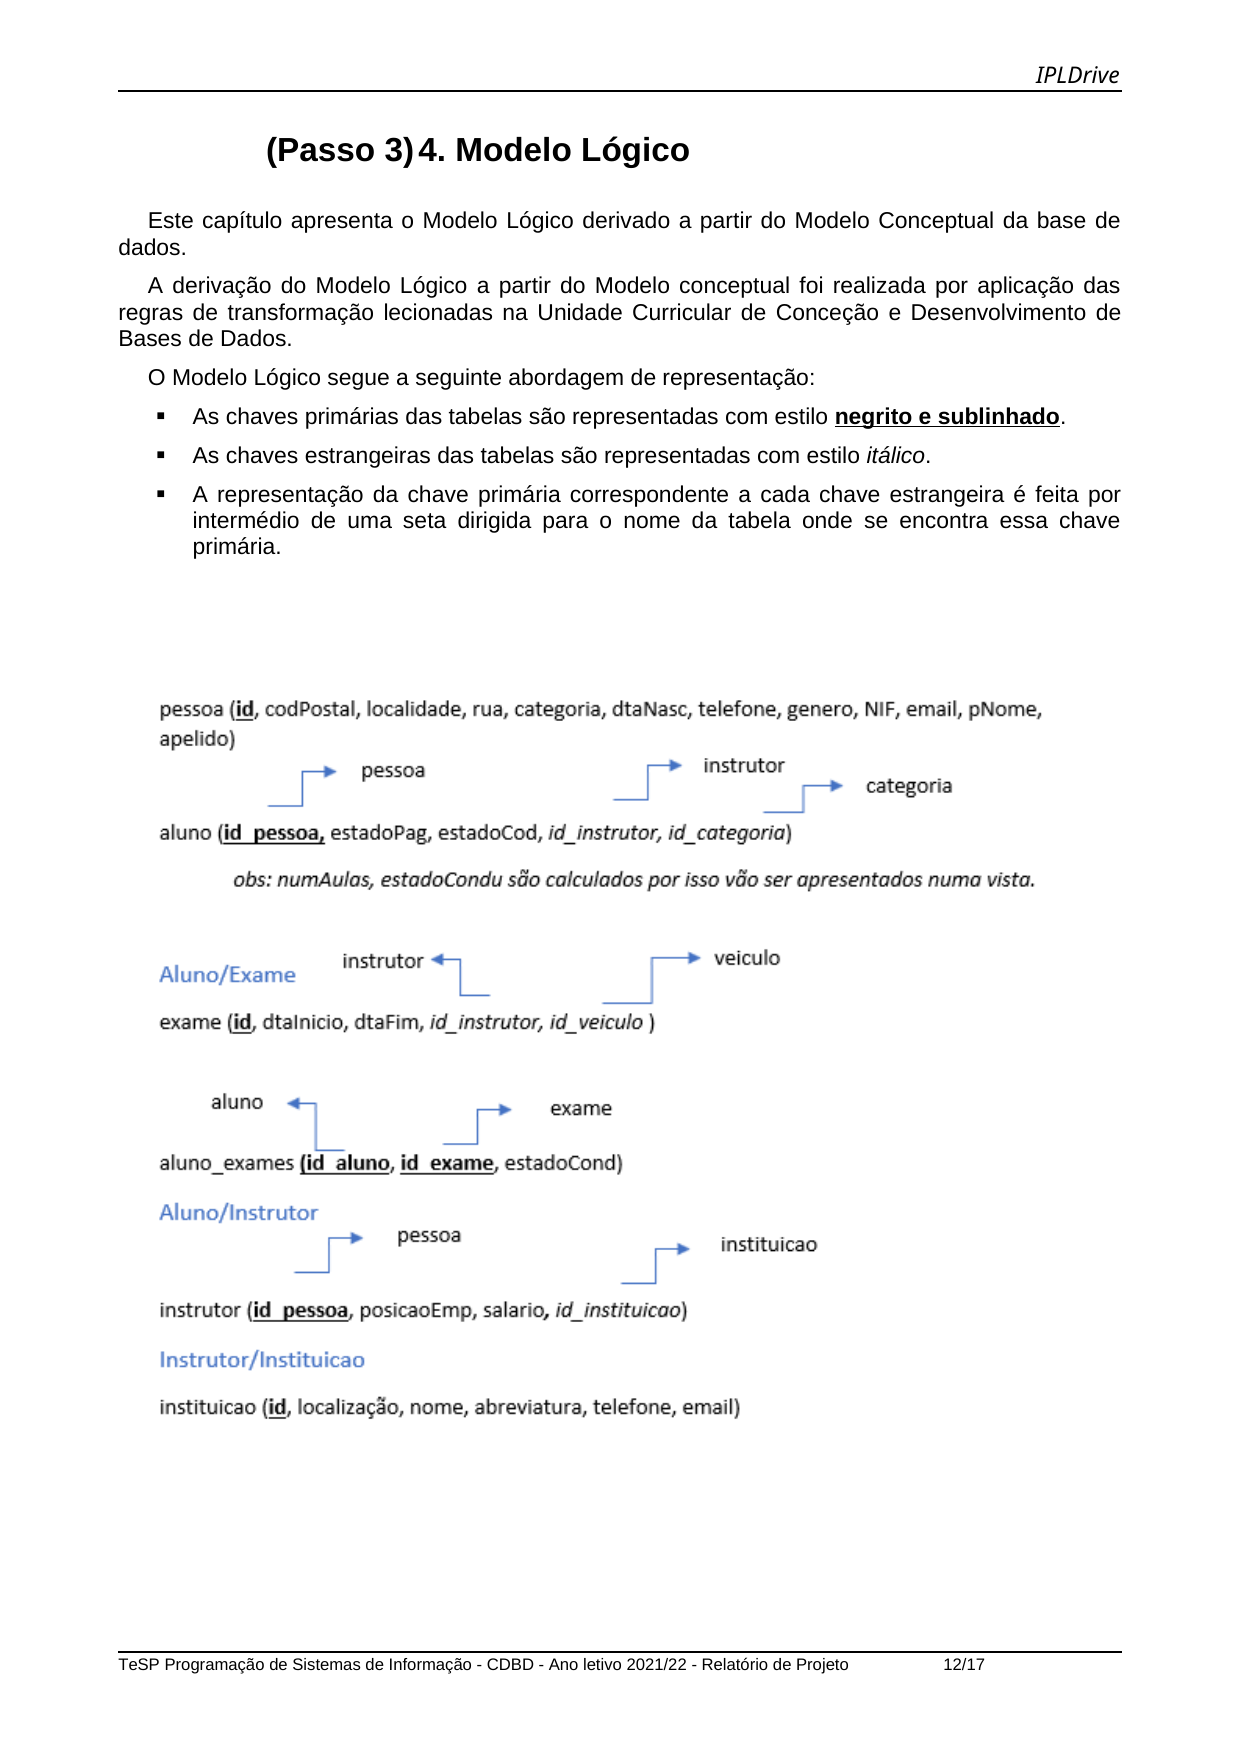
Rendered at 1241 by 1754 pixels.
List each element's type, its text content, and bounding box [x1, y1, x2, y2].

text O Modelo Lógico segue a seguinte abordagem de representação: [118, 364, 1122, 390]
list A representação da chave primária correspondente a cada chave estrangeira é feita por intermédio de uma seta dirigida para o nome da tabela onde se encontra essa chave primária. [155, 481, 1122, 560]
text Este capítulo apresenta o Modelo Lógico derivado a partir do Modelo Conceptual da base de dados. [118, 207, 1122, 260]
list As chaves estrangeiras das tabelas são representadas com estilo itálico. [155, 442, 1122, 468]
picture [144, 650, 1096, 1430]
subtitle 4. Modelo Lógico [236, 130, 1122, 168]
list As chaves primárias das tabelas são representadas com estilo negrito e sublinhado. [155, 403, 1122, 429]
text A derivação do Modelo Lógico a partir do Modelo conceptual foi realizada por aplicação das regras de transformação lecionadas na Unidade Curricular de Conceção e Desenvolvimento de Bases de Dados. [118, 272, 1122, 352]
